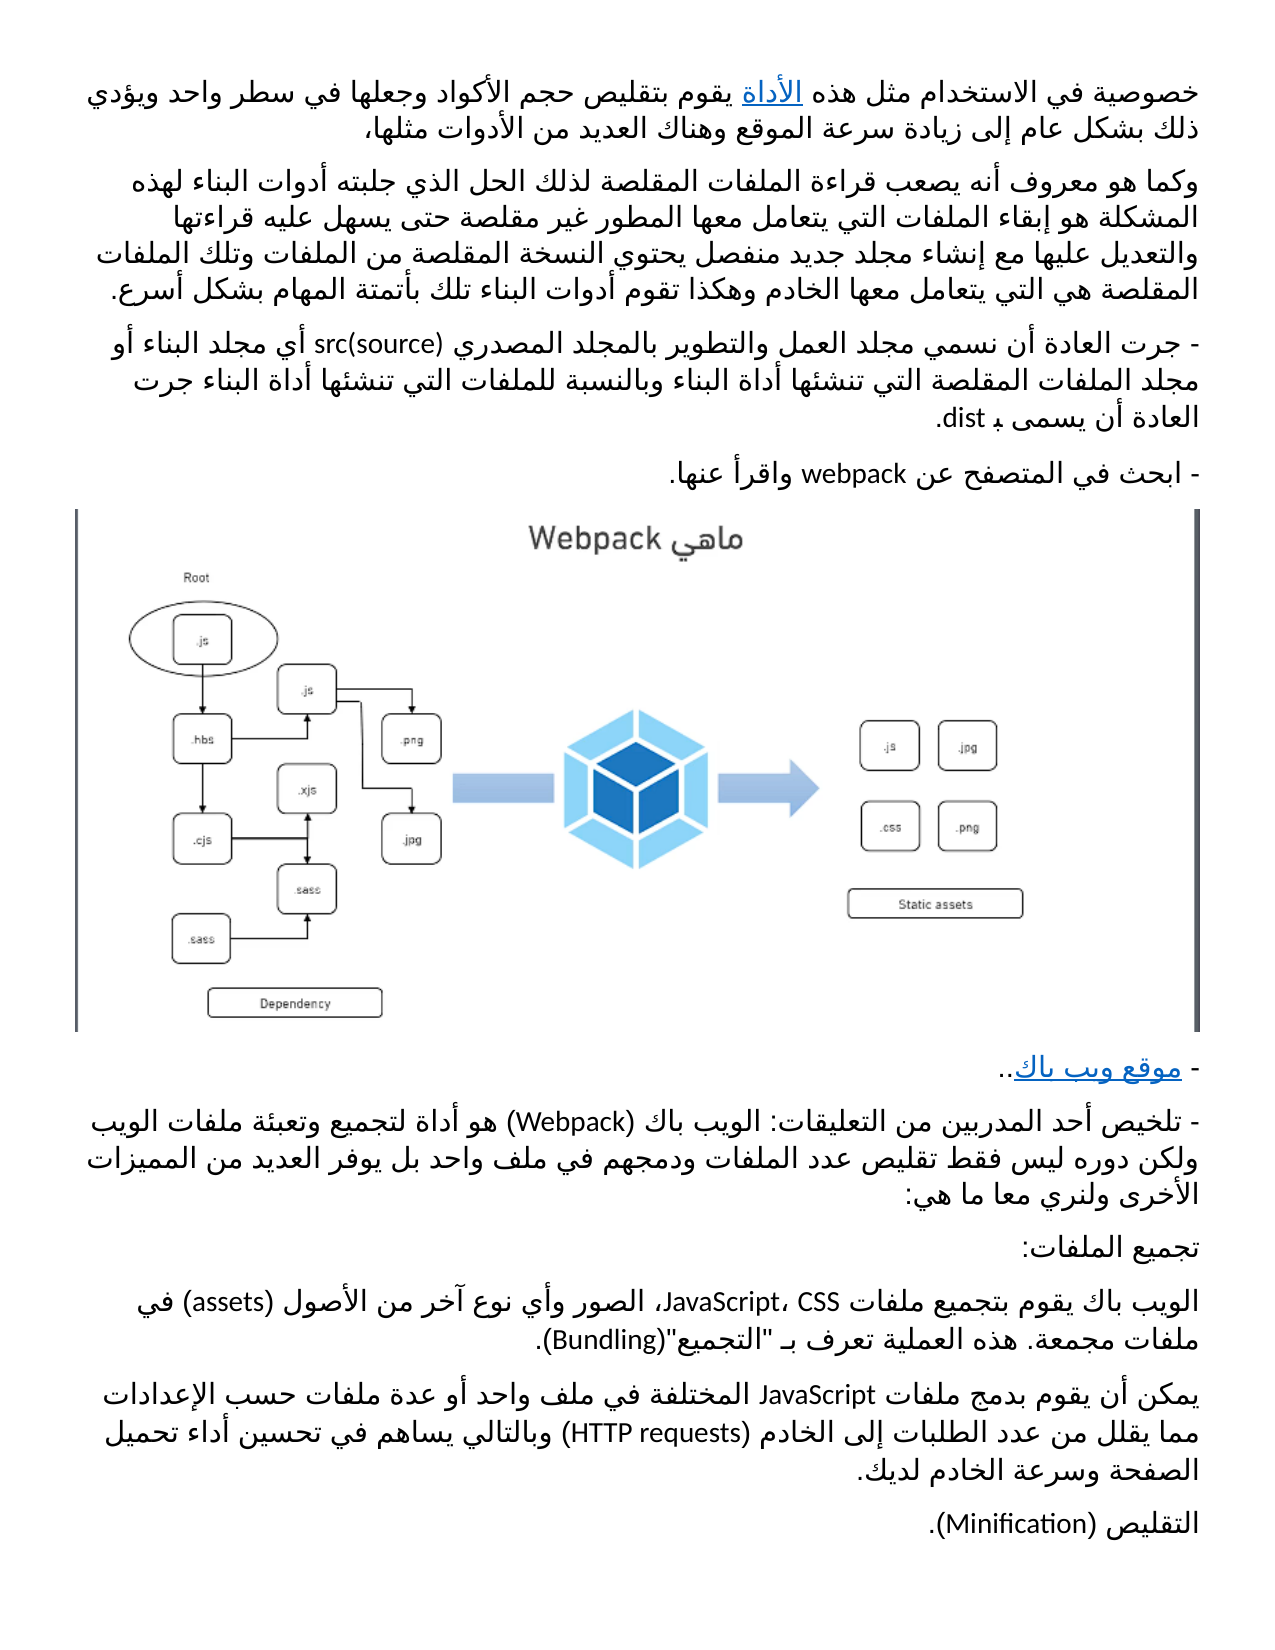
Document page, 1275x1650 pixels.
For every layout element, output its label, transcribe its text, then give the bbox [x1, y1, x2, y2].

text - موقع ويب باك.. [75, 1050, 1200, 1083]
text - تلخيص أحد المدربين من التعليقات: الويب باك (Webpack) هو أداة لتجميع وتعبئة ملفات الويب ولكن دوره ليس فقط تقليص عدد الملفات ودمجهم في ملف واحد بل يوفر العديد من المميزات الأخرى ولنري معا ما هي: [75, 1103, 1200, 1211]
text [75, 75, 1200, 145]
text الويب باك يقوم بتجميع ملفات JavaScript، CSS، الصور وأي نوع آخر من الأصول (assets) في ملفات مجمعة. هذه العملية تعرف بـ "التجميع"(Bundling). [75, 1283, 1200, 1357]
text - ابحث في المتصفح عن webpack واقرأ عنها. [75, 455, 1200, 490]
text التقليص (Minification). [75, 1505, 1200, 1541]
text يمكن أن يقوم بدمج ملفات JavaScript المختلفة في ملف واحد أو عدة ملفات حسب الإعدادات مما يقلل من عدد الطلبات إلى الخادم (HTTP requests) وبالتالي يساهم في تحسين أداء تحميل الصفحة وسرعة الخادم لديك. [75, 1376, 1200, 1486]
text وكما هو معروف أنه يصعب قراءة الملفات المقلصة لذلك الحل الذي جلبته أدوات البناء لهذه المشكلة هو إبقاء الملفات التي يتعامل معها المطور غير مقلصة حتى يسهل عليه قراءتها والتعديل عليها مع إنشاء مجلد جديد منفصل يحتوي النسخة المقلصة من الملفات وتلك الملفات المقلصة هي التي يتعامل معها الخادم وهكذا تقوم أدوات البناء تلك بأتمتة المهام بشكل أسرع. [75, 164, 1200, 306]
picture [75, 509, 1200, 1032]
text - جرت العادة أن نسمي مجلد العمل والتطوير بالمجلد المصدري src(source) أي مجلد البناء أو مجلد الملفات المقلصة التي تنشئها أداة البناء وبالنسبة للملفات التي تنشئها أداة البناء جرت العادة أن يسمى ﺒ dist. [75, 325, 1200, 435]
text تجميع الملفات: [75, 1230, 1200, 1263]
